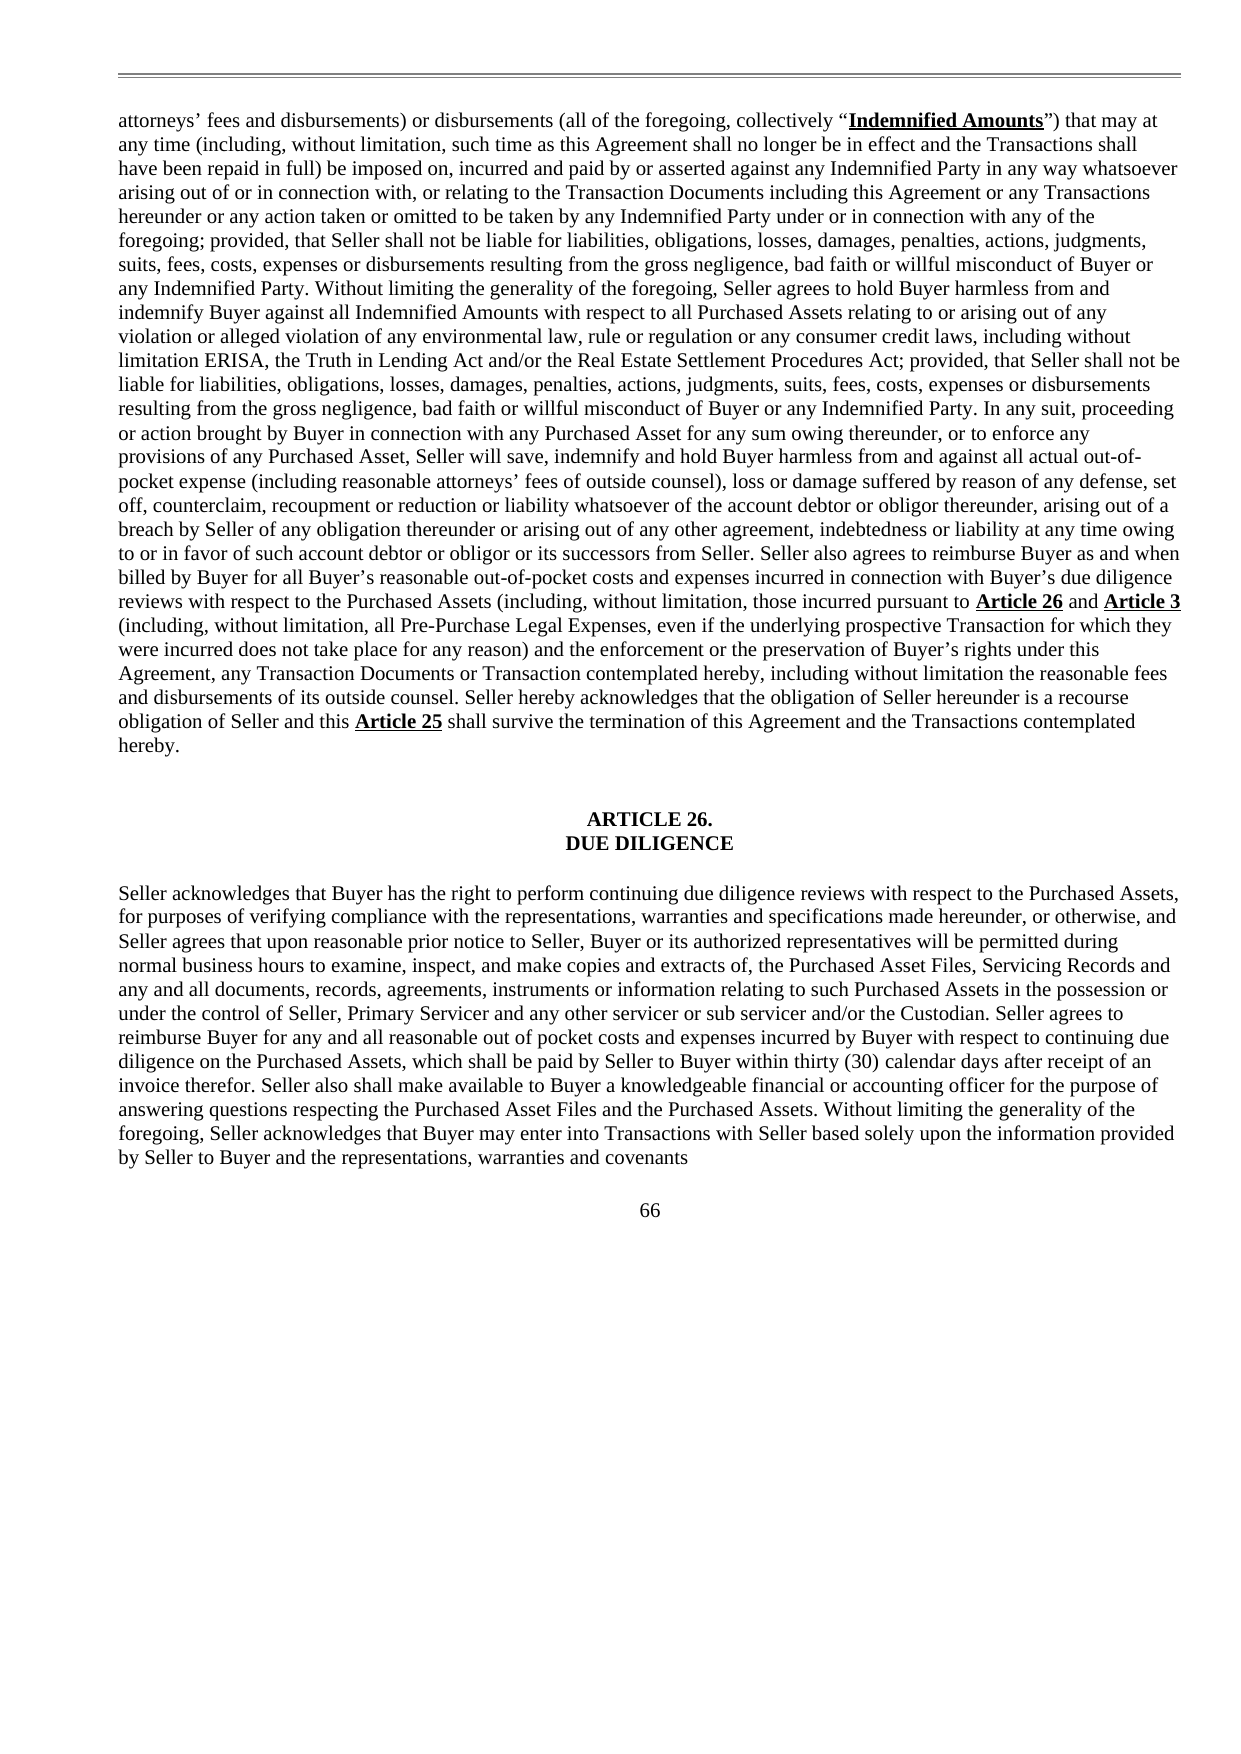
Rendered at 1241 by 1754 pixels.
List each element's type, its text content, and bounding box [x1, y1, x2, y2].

text 66 [118, 1198, 1181, 1222]
text Seller acknowledges that Buyer has the right to perform continuing due diligence reviews with respect to the Purchased Assets, for purposes of verifying compliance with the representations, warranties and specifications made hereunder, or otherwise, and Seller agrees that upon reasonable prior notice to Seller, Buyer or its authorized representatives will be permitted during normal business hours to examine, inspect, and make copies and extracts of, the Purchased Asset Files, Servicing Records and any and all documents, records, agreements, instruments or information relating to such Purchased Assets in the possession or under the control of Seller, Primary Servicer and any other servicer or sub servicer and/or the Custodian. Seller agrees to reimburse Buyer for any and all reasonable out of pocket costs and expenses incurred by Buyer with respect to continuing due diligence on the Purchased Assets, which shall be paid by Seller to Buyer within thirty (30) calendar days after receipt of an invoice therefor. Seller also shall make available to Buyer a knowledgeable financial or accounting officer for the purpose of answering questions respecting the Purchased Asset Files and the Purchased Assets. Without limiting the generality of the foregoing, Seller acknowledges that Buyer may enter into Transactions with Seller based solely upon the information provided by Seller to Buyer and the representations, warranties and covenants [118, 880, 1181, 1169]
text DUE DILIGENCE [118, 831, 1181, 855]
text ARTICLE 26. [118, 807, 1181, 831]
text attorneys’ fees and disbursements) or disbursements (all of the foregoing, collectively “Indemnified Amounts”) that may at any time (including, without limitation, such time as this Agreement shall no longer be in effect and the Transactions shall have been repaid in full) be imposed on, incurred and paid by or asserted against any Indemnified Party in any way whatsoever arising out of or in connection with, or relating to the Transaction Documents including this Agreement or any Transactions hereunder or any action taken or omitted to be taken by any Indemnified Party under or in connection with any of the foregoing; provided, that Seller shall not be liable for liabilities, obligations, losses, damages, penalties, actions, judgments, suits, fees, costs, expenses or disbursements resulting from the gross negligence, bad faith or willful misconduct of Buyer or any Indemnified Party. Without limiting the generality of the foregoing, Seller agrees to hold Buyer harmless from and indemnify Buyer against all Indemnified Amounts with respect to all Purchased Assets relating to or arising out of any violation or alleged violation of any environmental law, rule or regulation or any consumer credit laws, including without limitation ERISA, the Truth in Lending Act and/or the Real Estate Settlement Procedures Act; provided, that Seller shall not be liable for liabilities, obligations, losses, damages, penalties, actions, judgments, suits, fees, costs, expenses or disbursements resulting from the gross negligence, bad faith or willful misconduct of Buyer or any Indemnified Party. In any suit, proceeding or action brought by Buyer in connection with any Purchased Asset for any sum owing thereunder, or to enforce any provisions of any Purchased Asset, Seller will save, indemnify and hold Buyer harmless from and against all actual out-of-pocket expense (including reasonable attorneys’ fees of outside counsel), loss or damage suffered by reason of any defense, set off, counterclaim, recoupment or reduction or liability whatsoever of the account debtor or obligor thereunder, arising out of a breach by Seller of any obligation thereunder or arising out of any other agreement, indebtedness or liability at any time owing to or in favor of such account debtor or obligor or its successors from Seller. Seller also agrees to reimburse Buyer as and when billed by Buyer for all Buyer’s reasonable out-of-pocket costs and expenses incurred in connection with Buyer’s due diligence reviews with respect to the Purchased Assets (including, without limitation, those incurred pursuant to Article 26 and Article 3 (including, without limitation, all Pre-Purchase Legal Expenses, even if the underlying prospective Transaction for which they were incurred does not take place for any reason) and the enforcement or the preservation of Buyer’s rights under this Agreement, any Transaction Documents or Transaction contemplated hereby, including without limitation the reasonable fees and disbursements of its outside counsel. Seller hereby acknowledges that the obligation of Seller hereunder is a recourse obligation of Seller and this Article 25 shall survive the termination of this Agreement and the Transactions contemplated hereby. [118, 108, 1181, 757]
